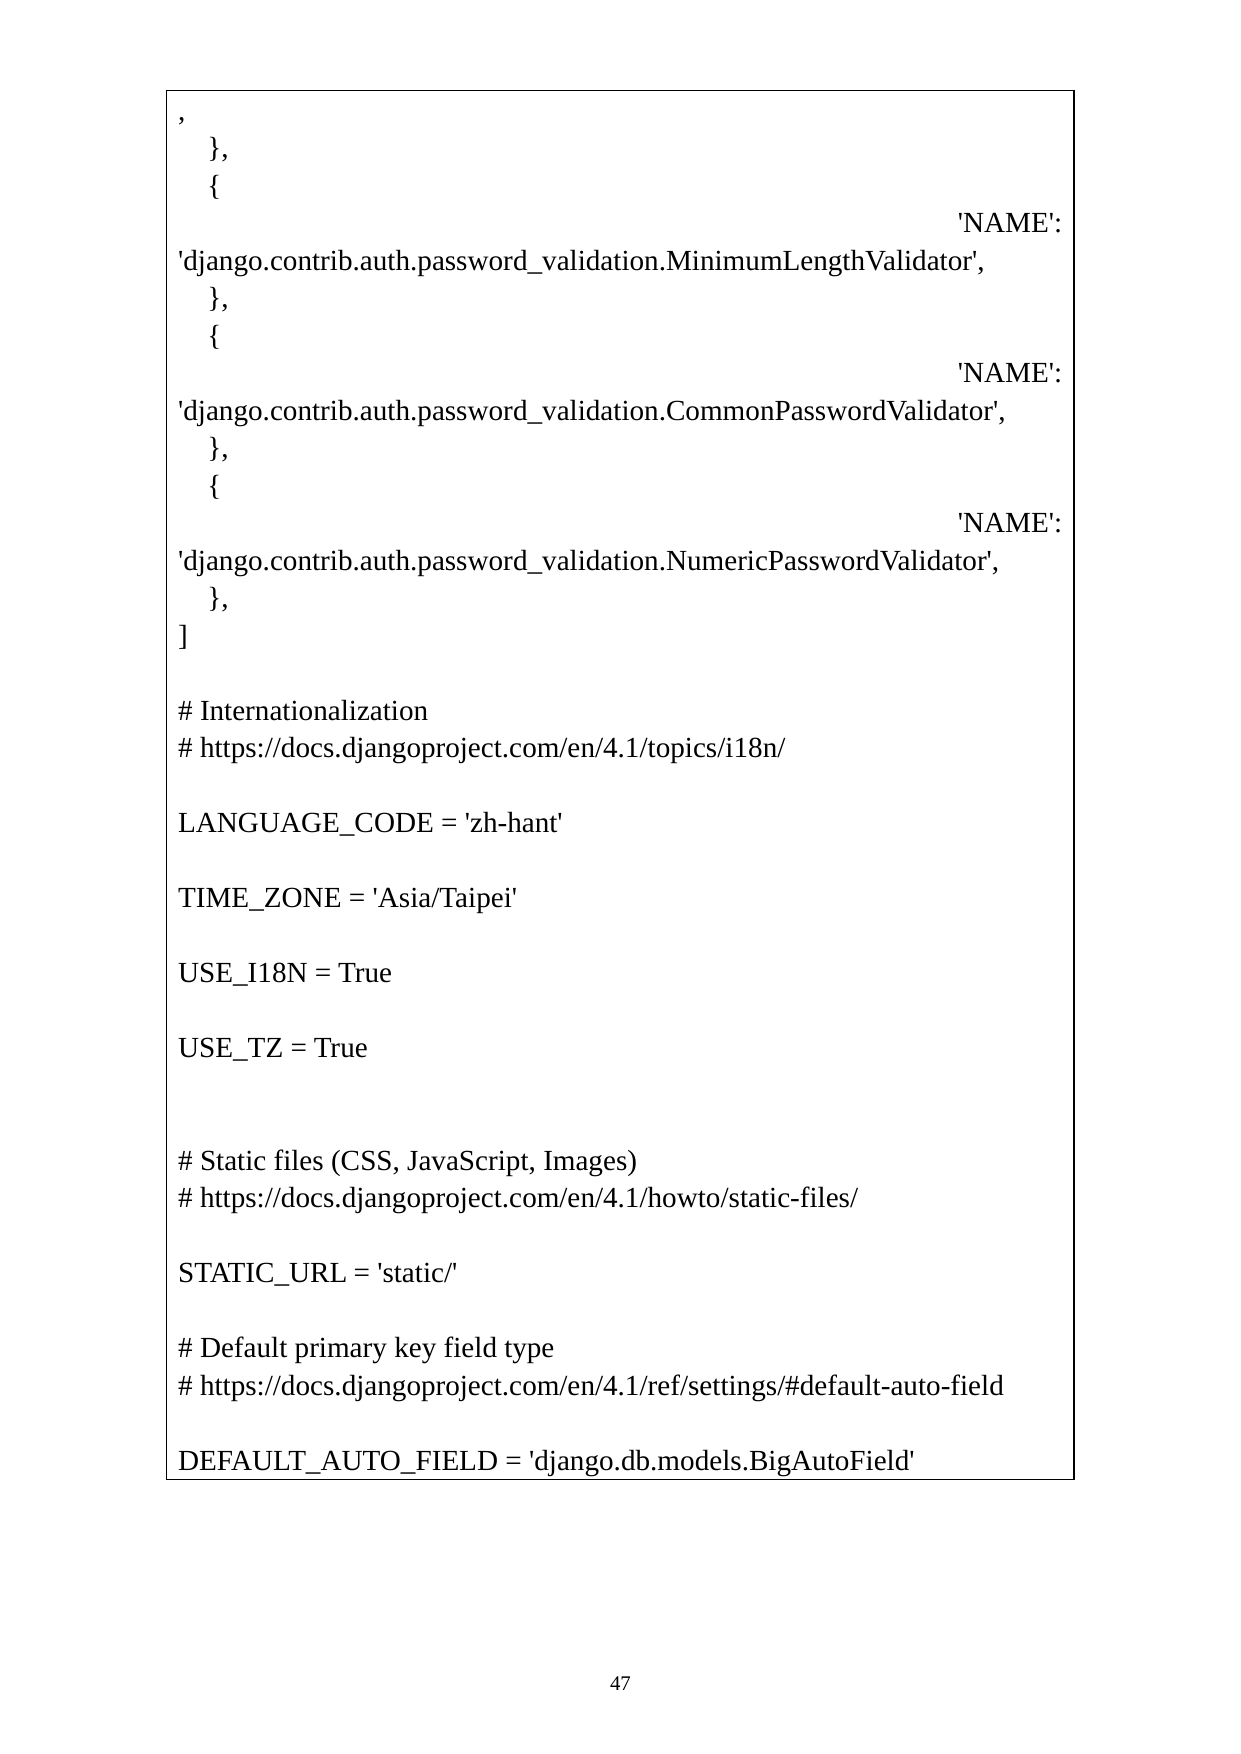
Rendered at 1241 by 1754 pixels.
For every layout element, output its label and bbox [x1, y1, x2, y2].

table_cell [167, 91, 1073, 1478]
